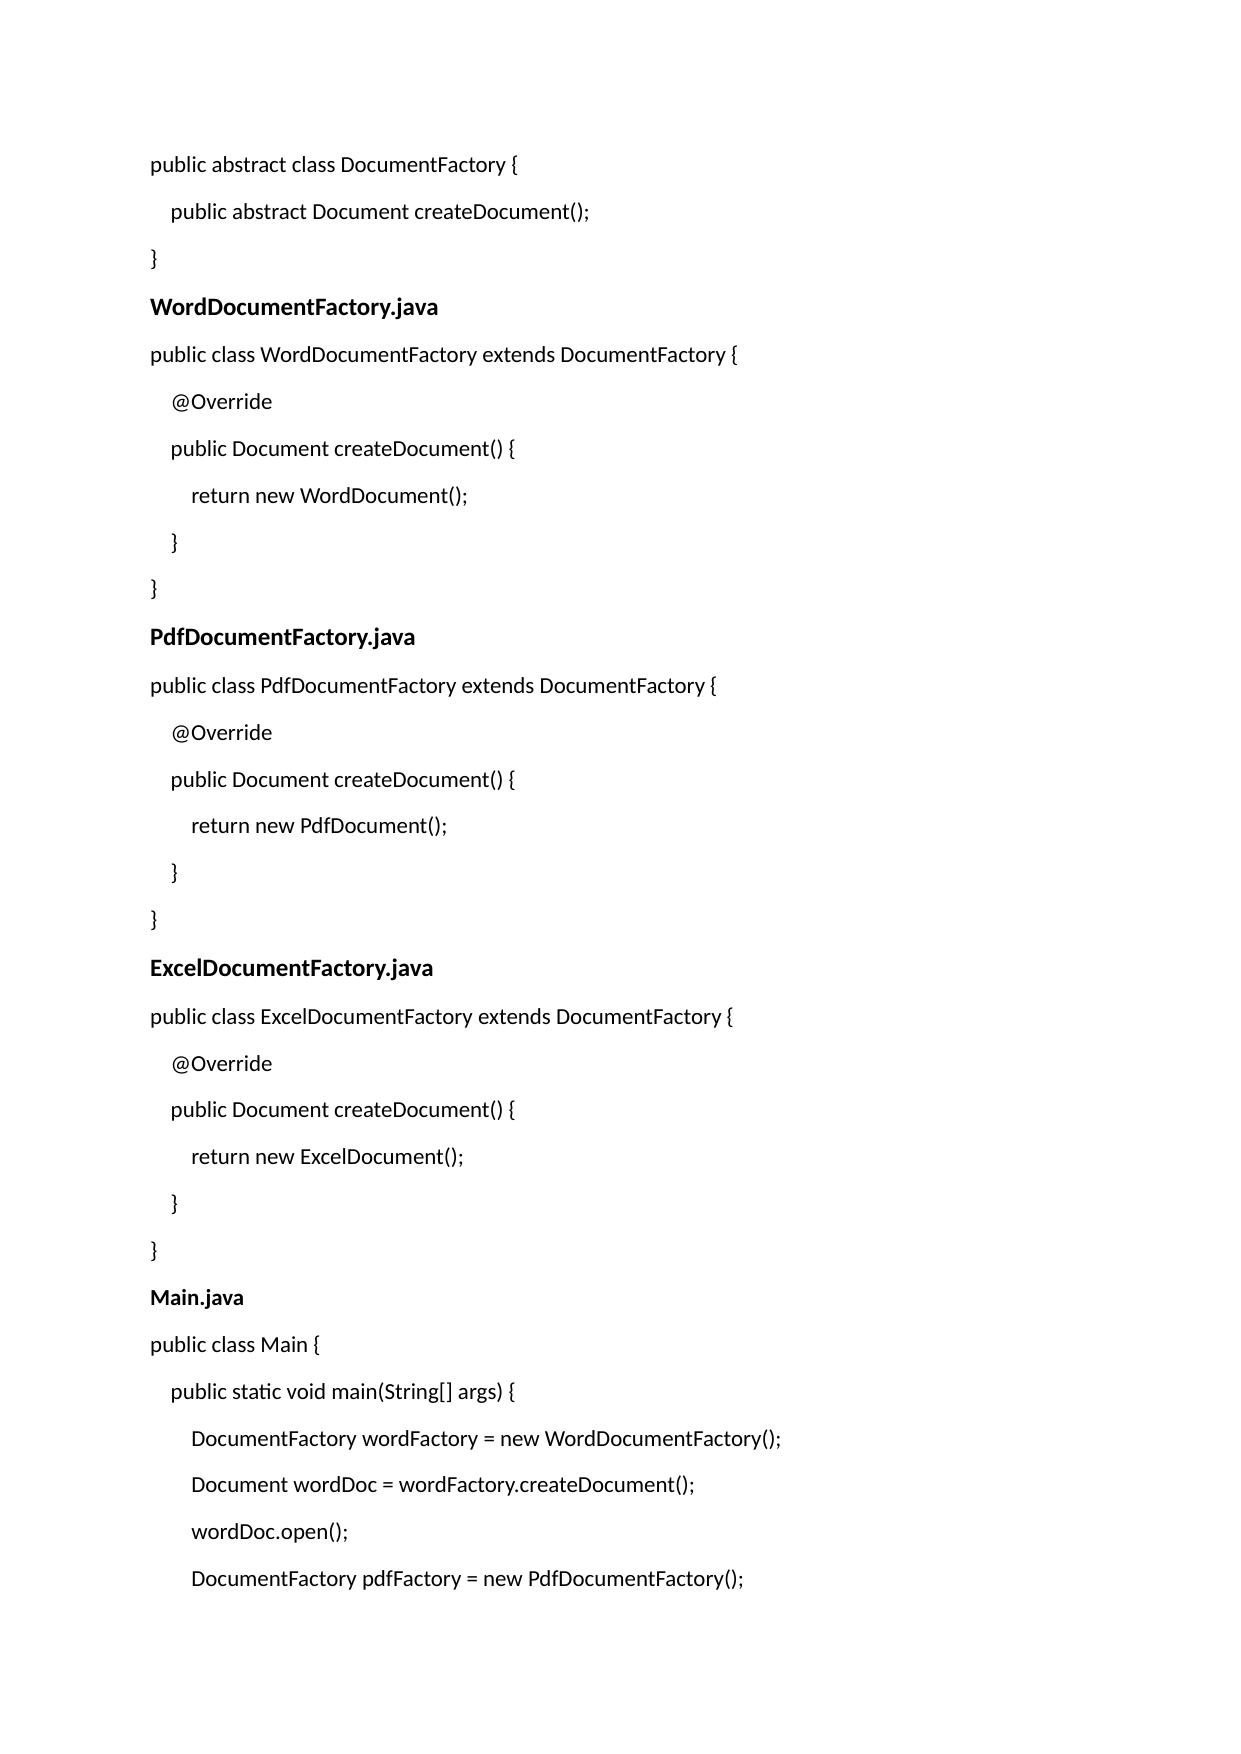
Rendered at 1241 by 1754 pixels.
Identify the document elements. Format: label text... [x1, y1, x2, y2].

text @Override [150, 718, 1090, 746]
text wordDoc.open(); [150, 1517, 1090, 1546]
text DocumentFactory pdfFactory = new PdfDocumentFactory(); [150, 1564, 1090, 1592]
text public class WordDocumentFactory extends DocumentFactory { [150, 340, 1090, 368]
text DocumentFactory wordFactory = new WordDocumentFactory(); [150, 1424, 1090, 1452]
text public class ExcelDocumentFactory extends DocumentFactory { [150, 1002, 1090, 1030]
text public Document createDocument() { [150, 434, 1090, 462]
text @Override [150, 387, 1090, 415]
text Document wordDoc = wordFactory.createDocument(); [150, 1471, 1090, 1499]
text public Document createDocument() { [150, 765, 1090, 793]
text WordDocumentFactory.java [150, 291, 1090, 321]
text } [150, 1236, 1090, 1264]
text public Document createDocument() { [150, 1096, 1090, 1124]
text } [150, 574, 1090, 603]
text public class PdfDocumentFactory extends DocumentFactory { [150, 671, 1090, 699]
text public static void main(String[] args) { [150, 1377, 1090, 1405]
text } [150, 858, 1090, 887]
text return new WordDocument(); [150, 481, 1090, 509]
text ExcelDocumentFactory.java [150, 952, 1090, 983]
text public abstract Document createDocument(); [150, 197, 1090, 225]
text @Override [150, 1049, 1090, 1077]
text public abstract class DocumentFactory { [150, 150, 1090, 178]
text PdfDocumentFactory.java [150, 621, 1090, 652]
text Main.java [150, 1283, 1090, 1311]
text return new PdfDocument(); [150, 812, 1090, 840]
text public class Main { [150, 1330, 1090, 1358]
text } [150, 905, 1090, 933]
text return new ExcelDocument(); [150, 1142, 1090, 1171]
text } [150, 528, 1090, 556]
text } [150, 1189, 1090, 1217]
text } [150, 244, 1090, 272]
